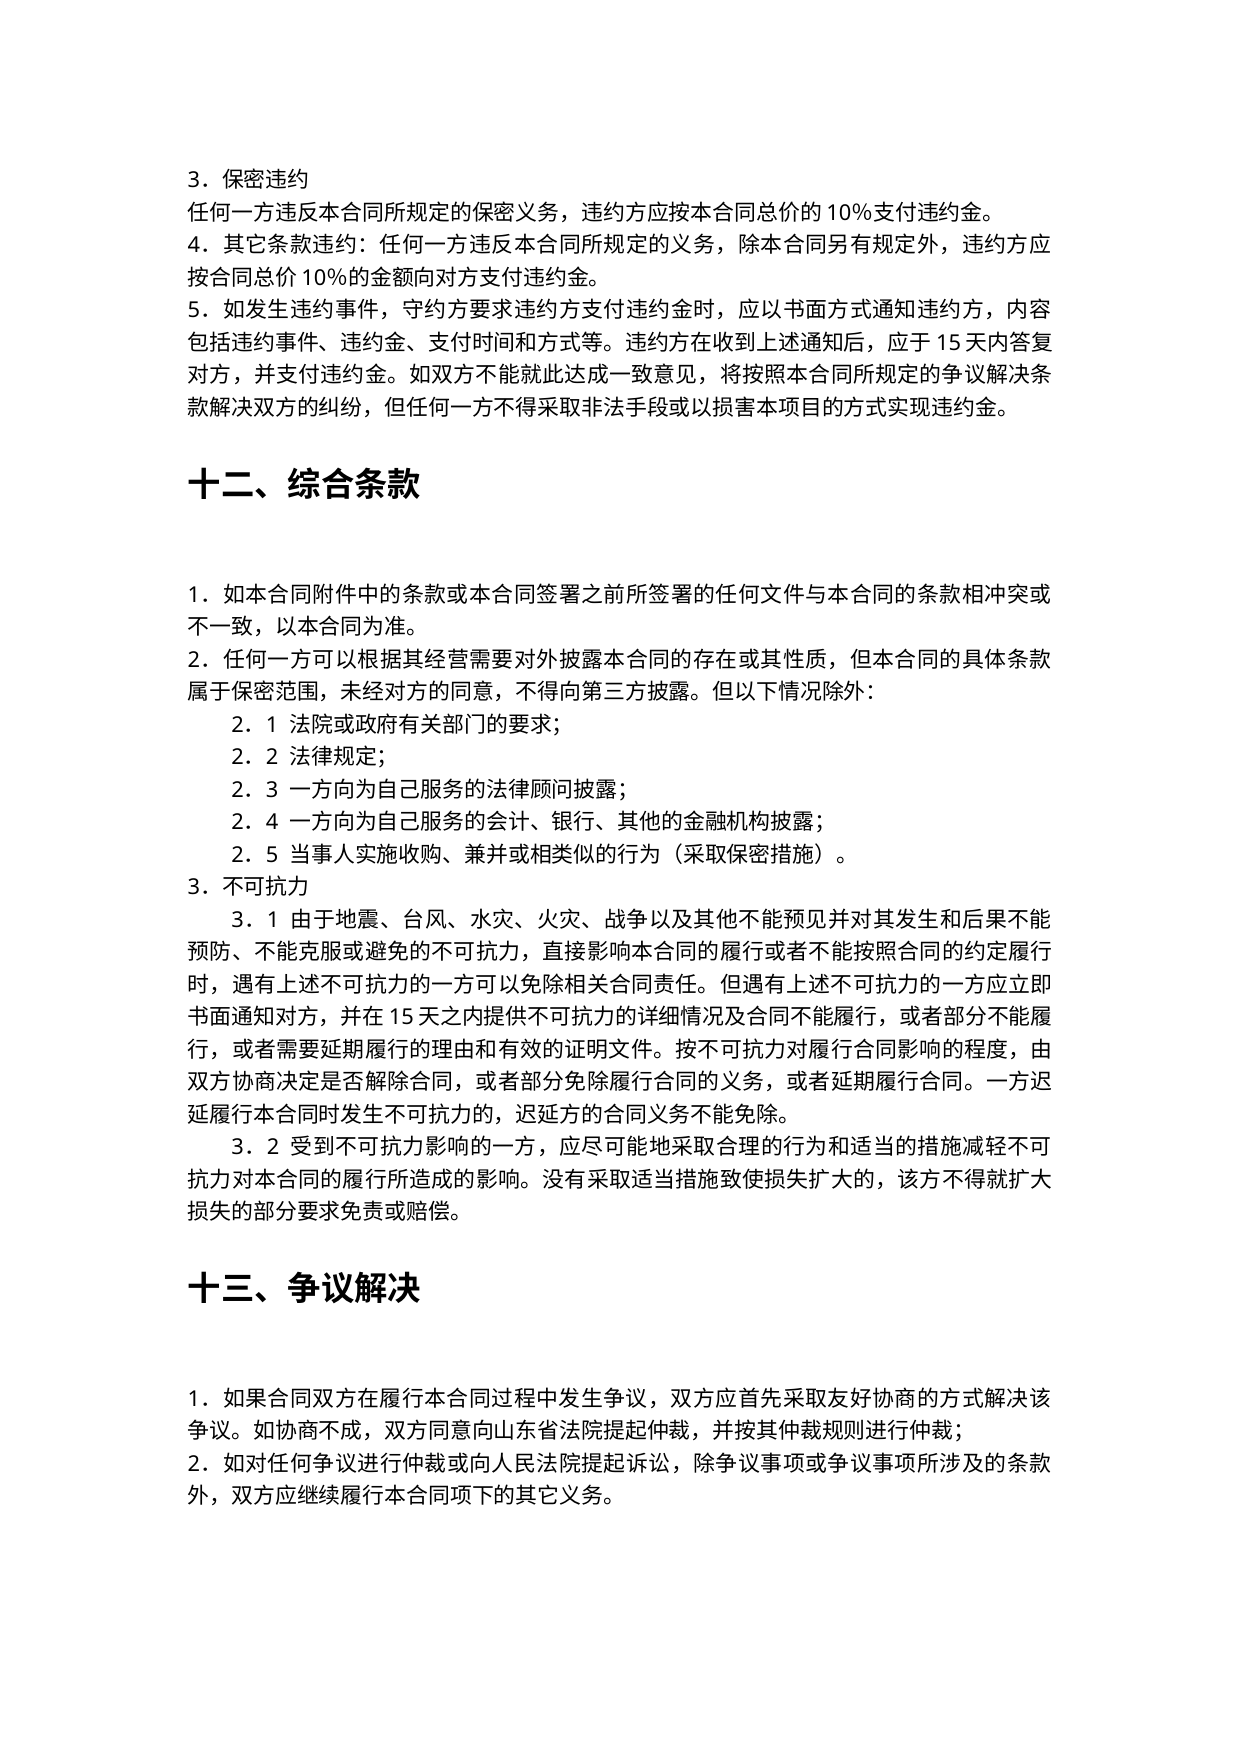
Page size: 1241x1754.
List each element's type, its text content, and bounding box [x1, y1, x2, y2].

text 5．如发生违约事件，守约方要求违约方支付违约金时，应以书面方式通知违约方，内容包括违约事件、违约金、支付时间和方式等。违约方在收到上述通知后，应于15天内答复对方，并支付违约金。如双方不能就此达成一致意见，将按照本合同所规定的争议解决条款解决双方的纠纷，但任何一方不得采取非法手段或以损害本项目的方式实现违约金。 [187, 292, 1053, 422]
text 4．其它条款违约：任何一方违反本合同所规定的义务，除本合同另有规定外，违约方应按合同总价10％的金额向对方支付违约金。 [187, 227, 1053, 292]
text 2．1 法院或政府有关部门的要求； [187, 706, 1053, 739]
text 1．如果合同双方在履行本合同过程中发生争议，双方应首先采取友好协商的方式解决该争议。如协商不成，双方同意向山东省法院提起仲裁，并按其仲裁规则进行仲裁； [187, 1381, 1053, 1446]
subtitle 十三、争议解决 [187, 1253, 1053, 1318]
text 2．2 法律规定； [187, 739, 1053, 771]
text 3．不可抗力 [187, 869, 1053, 901]
text 2．如对任何争议进行仲裁或向人民法院提起诉讼，除争议事项或争议事项所涉及的条款外，双方应继续履行本合同项下的其它义务。 [187, 1446, 1053, 1511]
text 1．如本合同附件中的条款或本合同签署之前所签署的任何文件与本合同的条款相冲突或不一致，以本合同为准。 [187, 576, 1053, 641]
subtitle 十二、综合条款 [187, 449, 1053, 514]
text 2．3 一方向为自己服务的法律顾问披露； [187, 771, 1053, 804]
text 任何一方违反本合同所规定的保密义务，违约方应按本合同总价的10％支付违约金。 [187, 194, 1053, 227]
text 3．1 由于地震、台风、水灾、火灾、战争以及其他不能预见并对其发生和后果不能预防、不能克服或避免的不可抗力，直接影响本合同的履行或者不能按照合同的约定履行时，遇有上述不可抗力的一方可以免除相关合同责任。但遇有上述不可抗力的一方应立即书面通知对方，并在15天之内提供不可抗力的详细情况及合同不能履行，或者部分不能履行，或者需要延期履行的理由和有效的证明文件。按不可抗力对履行合同影响的程度，由双方协商决定是否解除合同，或者部分免除履行合同的义务，或者延期履行合同。一方迟延履行本合同时发生不可抗力的，迟延方的合同义务不能免除。 [187, 901, 1053, 1129]
text 2．任何一方可以根据其经营需要对外披露本合同的存在或其性质，但本合同的具体条款属于保密范围，未经对方的同意，不得向第三方披露。但以下情况除外： [187, 641, 1053, 706]
text 2．5 当事人实施收购、兼并或相类似的行为（采取保密措施）。 [187, 836, 1053, 869]
text 3．2 受到不可抗力影响的一方，应尽可能地采取合理的行为和适当的措施减轻不可抗力对本合同的履行所造成的影响。没有采取适当措施致使损失扩大的，该方不得就扩大损失的部分要求免责或赔偿。 [187, 1129, 1053, 1226]
text 3．保密违约 [187, 162, 1053, 194]
text 2．4 一方向为自己服务的会计、银行、其他的金融机构披露； [187, 804, 1053, 836]
